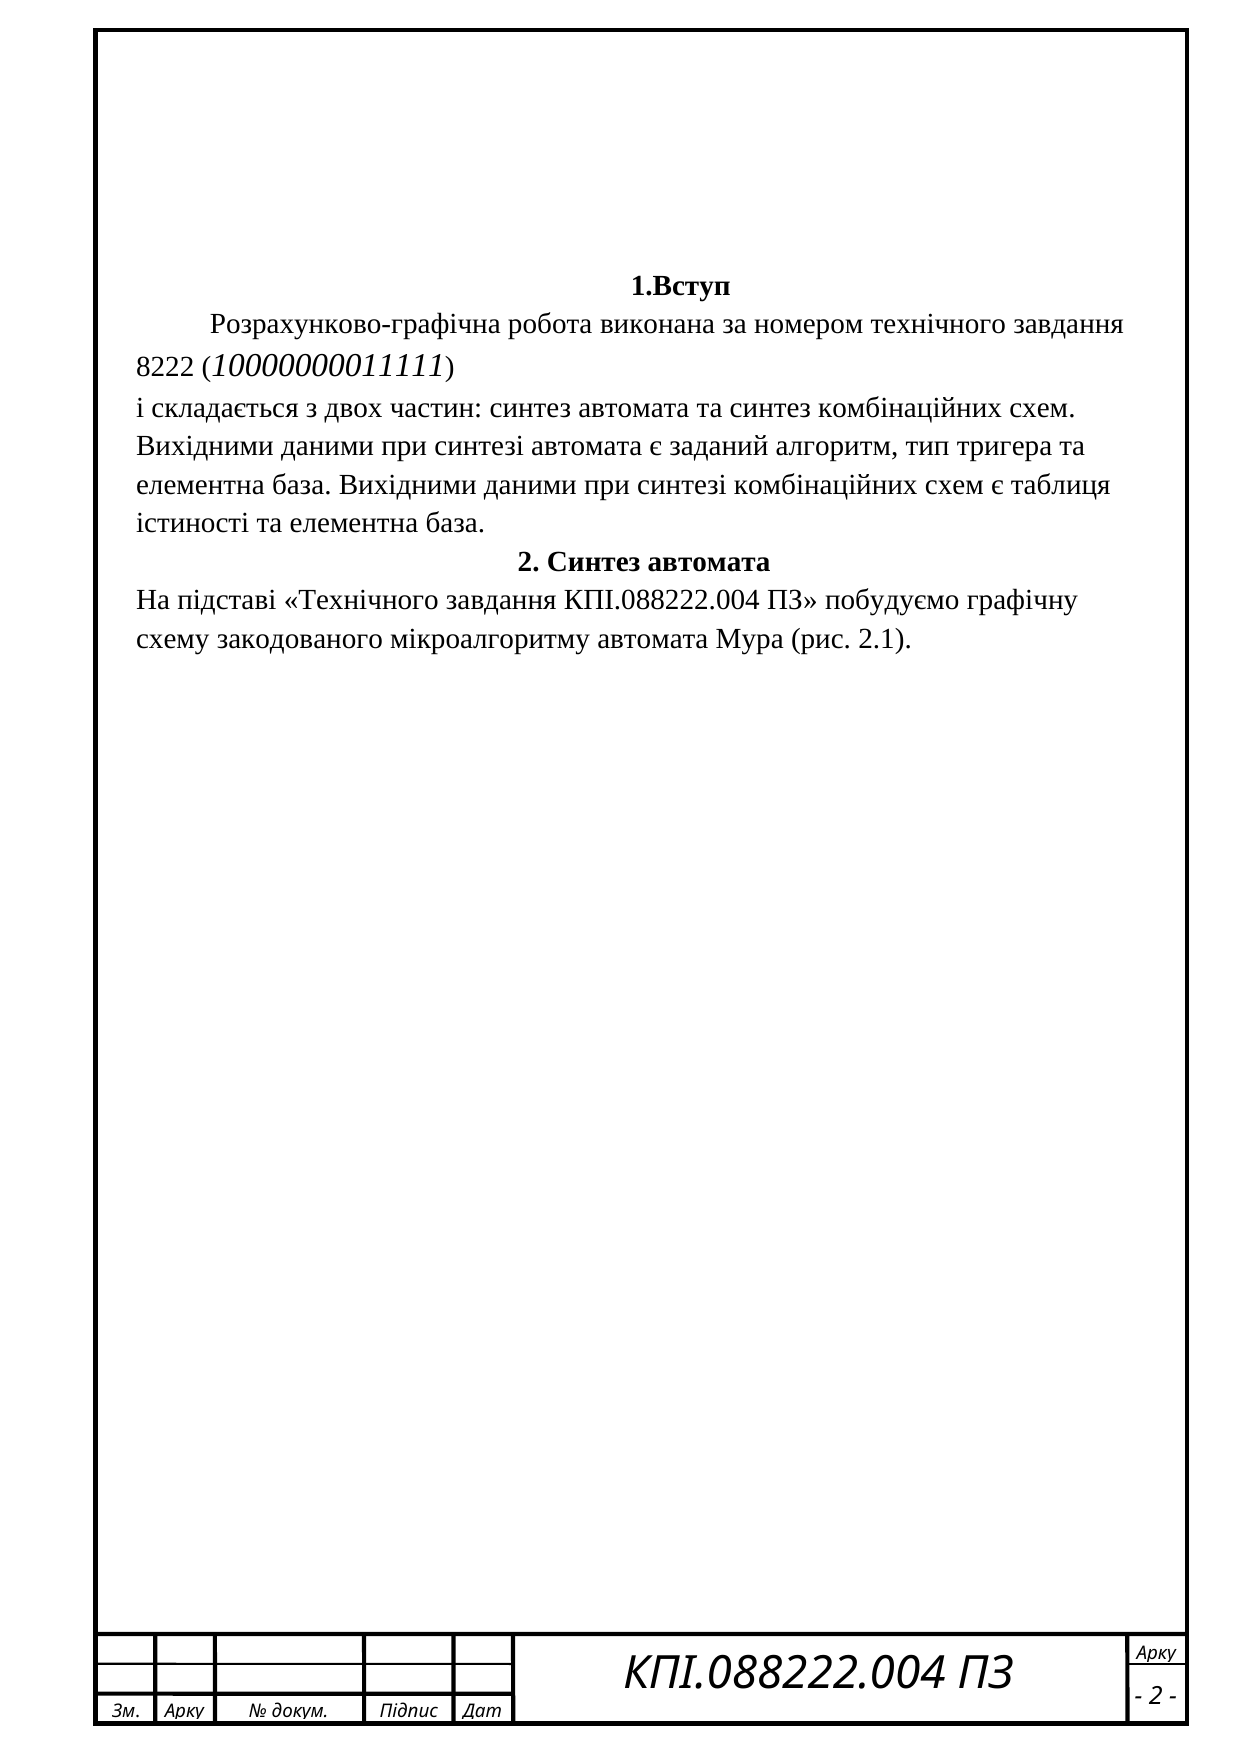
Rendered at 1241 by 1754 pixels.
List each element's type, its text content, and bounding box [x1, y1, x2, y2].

text і складається з двох частин: синтез автомата та синтез комбінаційних схем. Вихідними даними при синтезі автомата є заданий алгоритм, тип тригера та елементна база. Вихідними даними при синтезі комбінаційних схем є таблиця істиності та елементна база. [136, 390, 1152, 539]
text На підставі «Технічного завдання КПІ.088222.004 ПЗ» побудуємо графічну схему закодованого мікроалгоритму автомата Мура (рис. 2.1). [136, 582, 1152, 654]
text Розрахунково-графічна робота виконана за номером технічного завдання 8222 (10000000011111) [136, 306, 1152, 384]
text 1.Вступ [136, 268, 1152, 301]
text 2. Синтез автомата [136, 544, 1152, 577]
